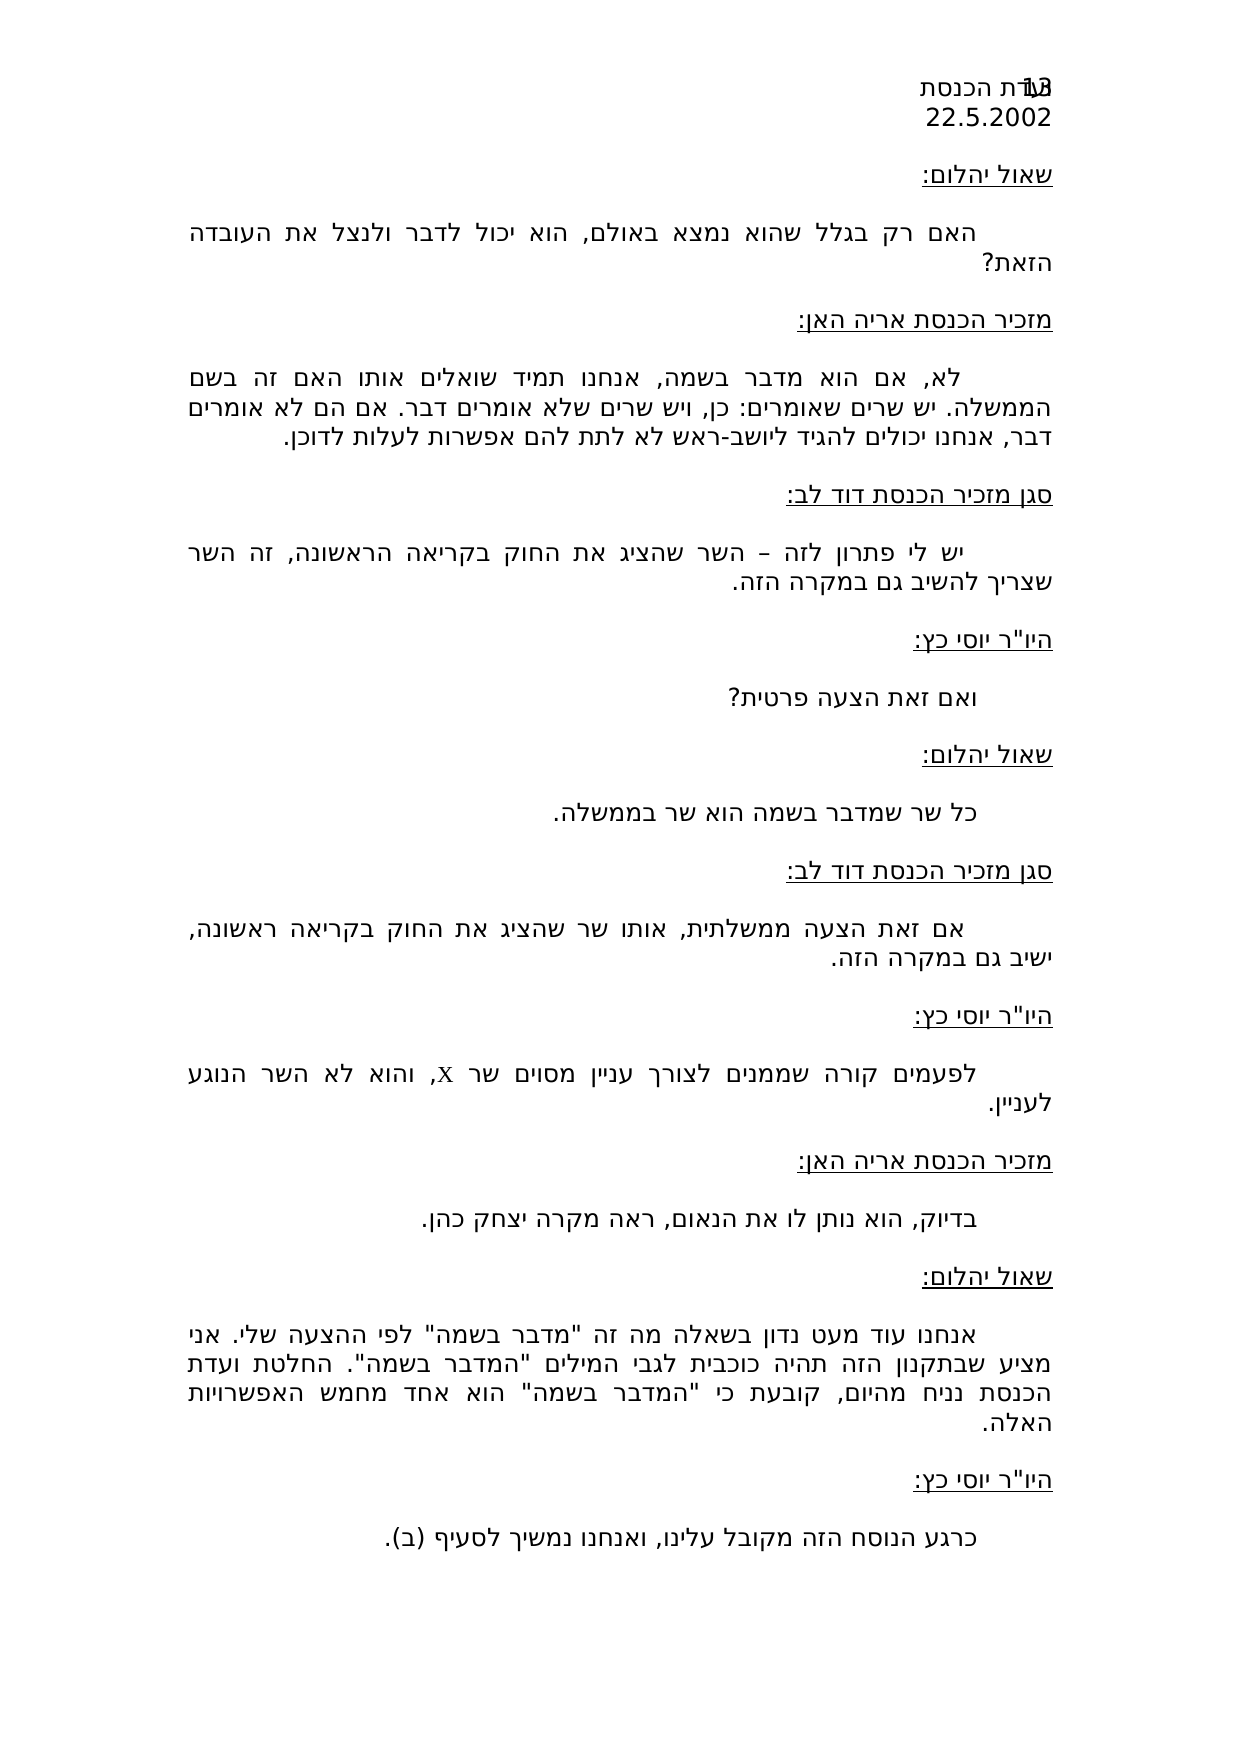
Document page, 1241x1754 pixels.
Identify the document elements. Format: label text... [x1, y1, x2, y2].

text מזכיר הכנסת אריה האן: [187, 1146, 1053, 1176]
text אם זאת הצעה ממשלתית, אותו שר שהציג את החוק בקריאה ראשונה, ישיב גם במקרה הזה. [187, 914, 1053, 973]
text היו"ר יוסי כץ: [187, 625, 1053, 654]
text היו"ר יוסי כץ: [187, 1466, 1053, 1495]
text שאול יהלום: [187, 161, 1053, 190]
text כרגע הנוסח הזה מקובל עלינו, ואנחנו נמשיך לסעיף (ב). [187, 1523, 1053, 1553]
text לפעמים קורה שממנים לצורך עניין מסוים שר X, והוא לא השר הנוגע לעניין. [187, 1059, 1053, 1118]
text בדיוק, הוא נותן לו את הנאום, ראה מקרה יצחק כהן. [187, 1204, 1053, 1233]
text ואם זאת הצעה פרטית? [187, 683, 1053, 712]
text שאול יהלום: [187, 1262, 1053, 1291]
text סגן מזכיר הכנסת דוד לב: [187, 856, 1053, 886]
text סגן מזכיר הכנסת דוד לב: [187, 480, 1053, 509]
text אנחנו עוד מעט נדון בשאלה מה זה "מדבר בשמה" לפי ההצעה שלי. אני מציע שבתקנון הזה תהיה כוכבית לגבי המילים "המדבר בשמה". החלטת ועדת הכנסת נניח מהיום, קובעת כי "המדבר בשמה" הוא אחד מחמש האפשרויות האלה. [187, 1320, 1053, 1437]
text היו"ר יוסי כץ: [187, 1001, 1053, 1031]
text לא, אם הוא מדבר בשמה, אנחנו תמיד שואלים אותו האם זה בשם הממשלה. יש שרים שאומרים: כן, ויש שרים שלא אומרים דבר. אם הם לא אומרים דבר, אנחנו יכולים להגיד ליושב-ראש לא לתת להם אפשרות לעלות לדוכן. [187, 363, 1053, 451]
text כל שר שמדבר בשמה הוא שר בממשלה. [187, 798, 1053, 828]
text מזכיר הכנסת אריה האן: [187, 306, 1053, 335]
text שאול יהלום: [187, 741, 1053, 770]
text האם רק בגלל שהוא נמצא באולם, הוא יכול לדבר ולנצל את העובדה הזאת? [187, 218, 1053, 277]
text יש לי פתרון לזה – השר שהציג את החוק בקריאה הראשונה, זה השר שצריך להשיב גם במקרה הזה. [187, 538, 1053, 596]
